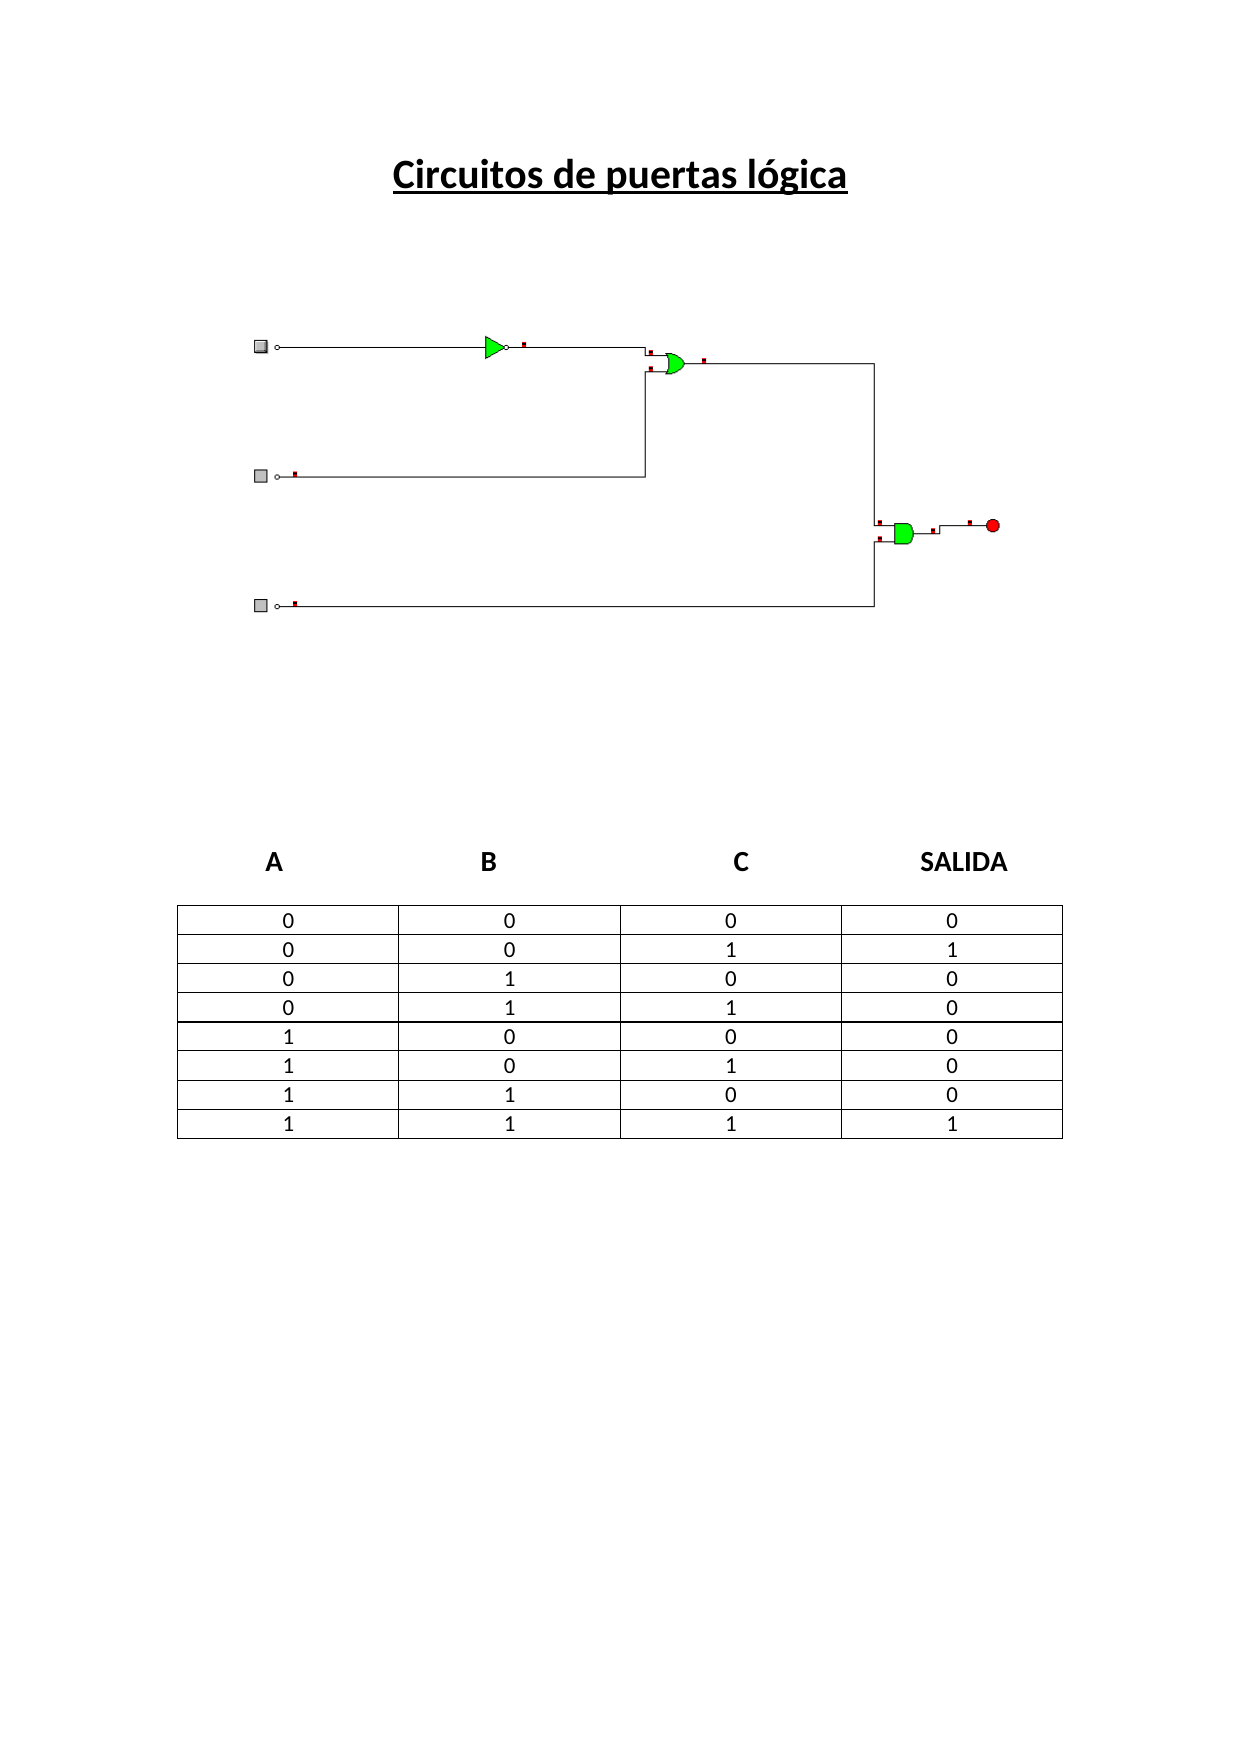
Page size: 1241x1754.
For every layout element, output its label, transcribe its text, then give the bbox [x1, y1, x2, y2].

table_cell 0 [621, 1081, 841, 1108]
table_cell 1 [842, 1110, 1062, 1138]
table_cell 1 [621, 1110, 841, 1138]
table_cell 0 [842, 964, 1062, 992]
text Circuitos de puertas lógica [177, 148, 1063, 198]
text A B C SALIDA [177, 843, 1063, 879]
table_cell 1 [621, 935, 841, 963]
table_cell 1 [399, 964, 620, 992]
table_cell 0 [842, 993, 1062, 1021]
table_cell 1 [178, 1110, 398, 1138]
table_cell 1 [178, 1081, 398, 1108]
table_cell 1 [178, 1023, 398, 1050]
table_cell 1 [178, 1051, 398, 1079]
table_cell 0 [178, 964, 398, 992]
table_cell 0 [842, 1051, 1062, 1079]
table_header 0 [842, 906, 1062, 934]
table_cell 1 [621, 993, 841, 1021]
table_header 0 [178, 906, 398, 934]
table_cell 0 [842, 1023, 1062, 1050]
table_cell 1 [399, 1081, 620, 1108]
table_cell 0 [842, 1081, 1062, 1108]
table_cell 0 [621, 1023, 841, 1050]
table_header 0 [399, 906, 620, 934]
table_header 0 [621, 906, 841, 934]
table_cell 0 [178, 993, 398, 1021]
table_cell 0 [399, 1051, 620, 1079]
table_cell 1 [399, 993, 620, 1021]
table_cell 0 [178, 935, 398, 963]
table_cell 0 [621, 964, 841, 992]
table_cell 1 [621, 1051, 841, 1079]
picture [177, 280, 1050, 660]
table_cell 1 [399, 1110, 620, 1138]
table_cell 0 [399, 1023, 620, 1050]
table_cell 0 [399, 935, 620, 963]
table_cell 1 [842, 935, 1062, 963]
